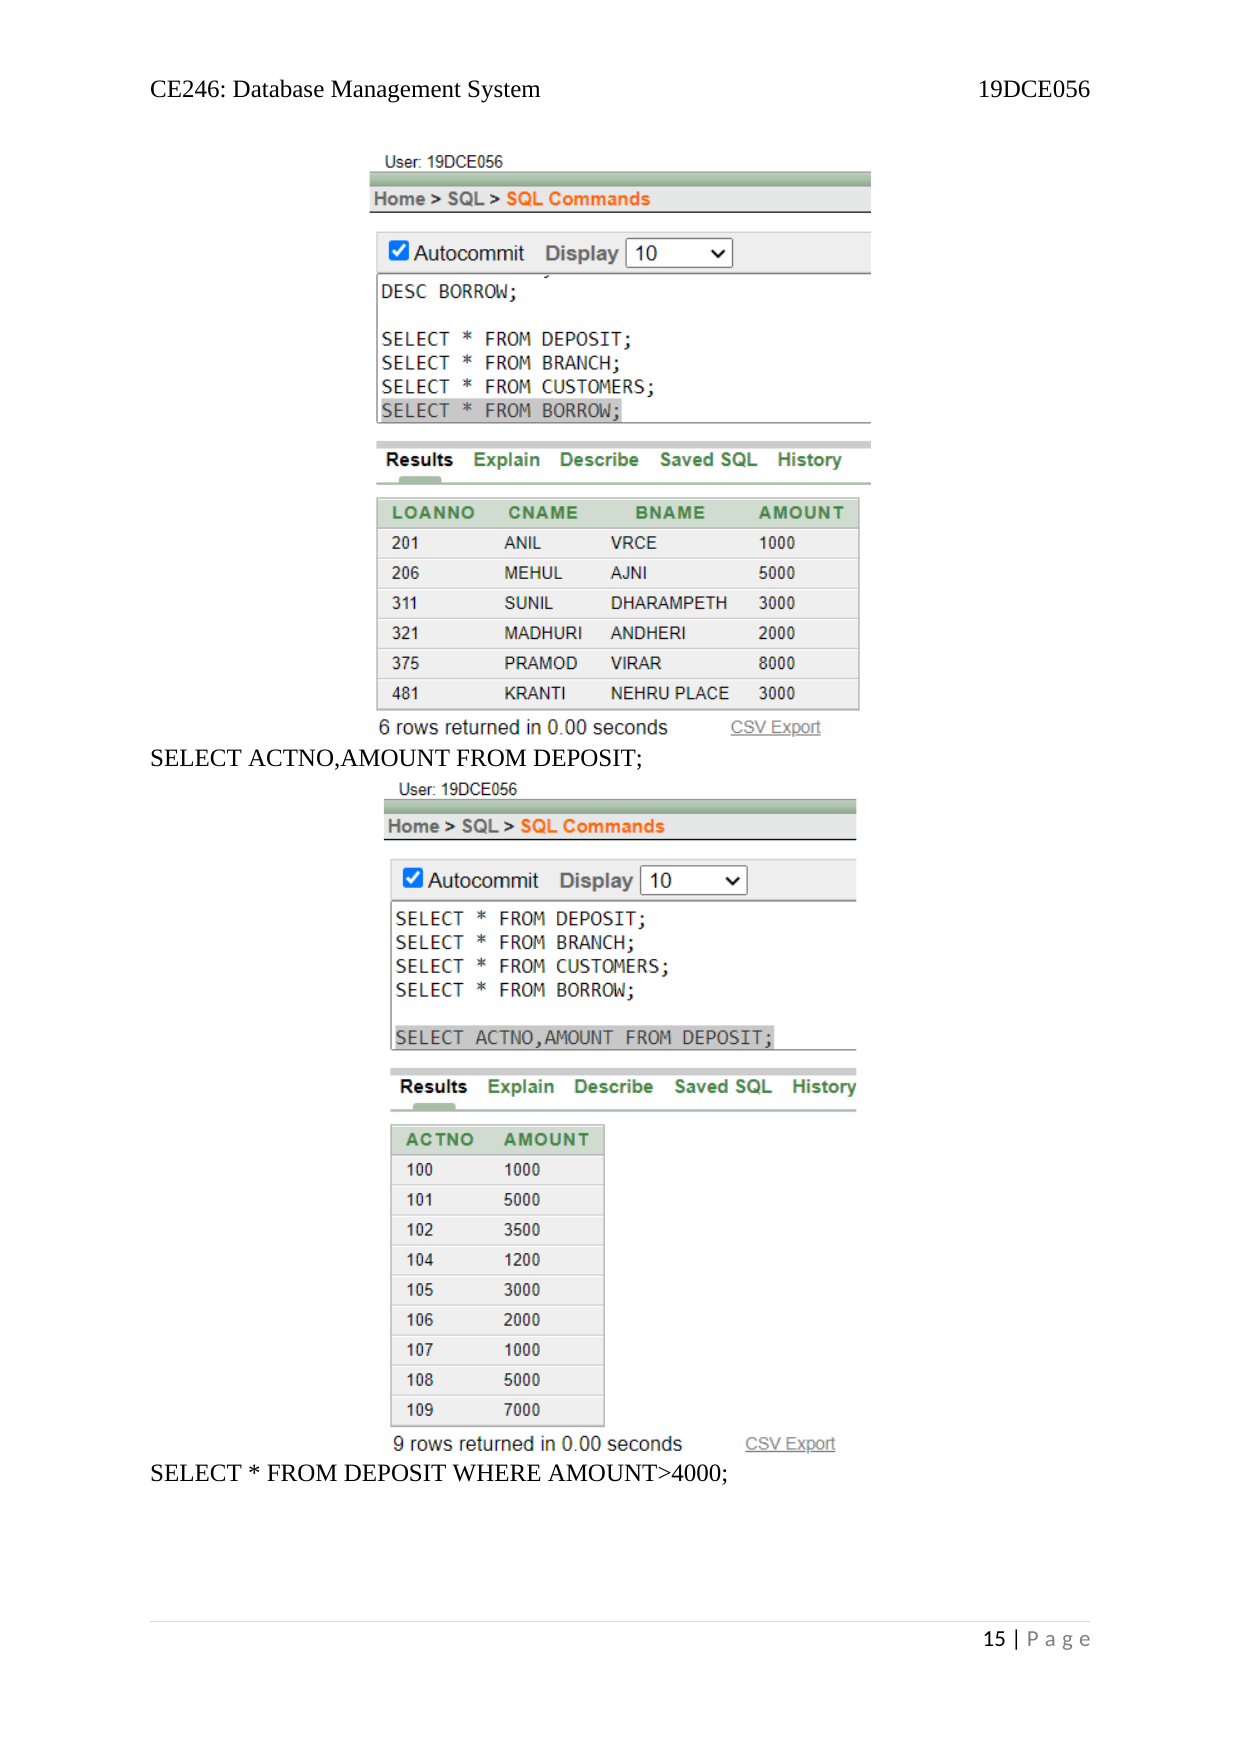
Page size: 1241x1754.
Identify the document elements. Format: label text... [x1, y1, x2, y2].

picture [369, 150, 871, 742]
text SELECT * FROM DEPOSIT WHERE AMOUNT>4000; [150, 1458, 1090, 1487]
picture [383, 774, 857, 1456]
text SELECT ACTNO,AMOUNT FROM DEPOSIT; [150, 743, 1090, 772]
